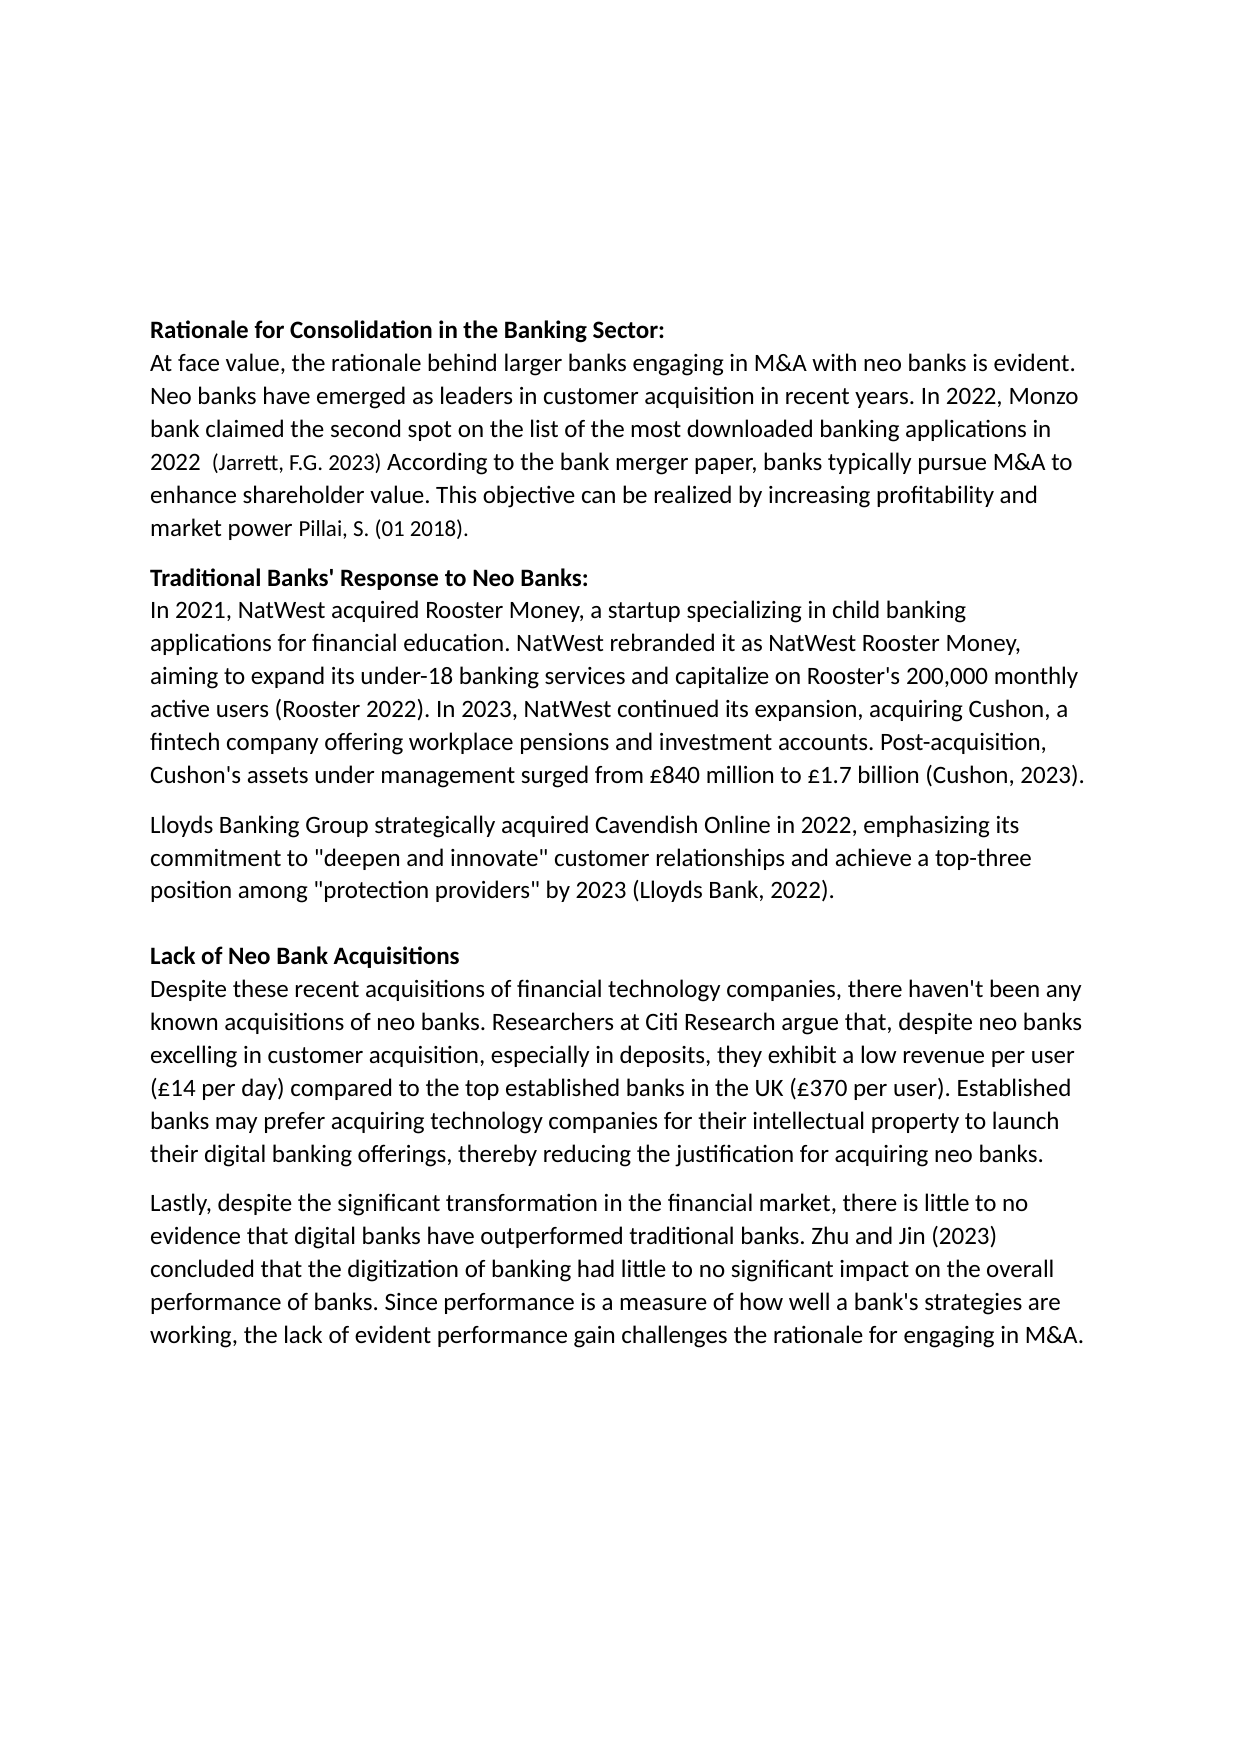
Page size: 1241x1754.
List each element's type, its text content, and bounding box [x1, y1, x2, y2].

text Lloyds Banking Group strategically acquired Cavendish Online in 2022, emphasizing its commitment to "deepen and innovate" customer relationships and achieve a top-three position among "protection providers" by 2023 (Lloyds Bank, 2022). Lack of Neo Bank Acquisitions Despite these recent acquisitions of financial technology companies, there haven't been any known acquisitions of neo banks. Researchers at Citi Research argue that, despite neo banks excelling in customer acquisition, especially in deposits, they exhibit a low revenue per user (£14 per day) compared to the top established banks in the UK (£370 per user). Established banks may prefer acquiring technology companies for their intellectual property to launch their digital banking offerings, thereby reducing the justification for acquiring neo banks. [150, 809, 1090, 1168]
text Lastly, despite the significant transformation in the financial market, there is little to no evidence that digital banks have outperformed traditional banks. Zhu and Jin (2023) concluded that the digitization of banking had little to no significant impact on the overall performance of banks. Since performance is a measure of how well a bank's strategies are working, the lack of evident performance gain challenges the rationale for engaging in M&A. [150, 1187, 1090, 1350]
text Rationale for Consolidation in the Banking Sector: At face value, the rationale behind larger banks engaging in M&A with neo banks is evident. Neo banks have emerged as leaders in customer acquisition in recent years. In 2022, Monzo bank claimed the second spot on the list of the most downloaded banking applications in 2022 (Jarrett, F.G. 2023) According to the bank merger paper, banks typically pursue M&A to enhance shareholder value. This objective can be realized by increasing profitability and market power Pillai, S. (01 2018). [150, 150, 1090, 543]
text Traditional Banks' Response to Neo Banks: In 2021, NatWest acquired Rooster Money, a startup specializing in child banking applications for financial education. NatWest rebranded it as NatWest Rooster Money, aiming to expand its under-18 banking services and capitalize on Rooster's 200,000 monthly active users (Rooster 2022). In 2023, NatWest continued its expansion, acquiring Cushon, a fintech company offering workplace pensions and investment accounts. Post-acquisition, Cushon's assets under management surged from £840 million to £1.7 billion (Cushon, 2023). [150, 562, 1090, 790]
